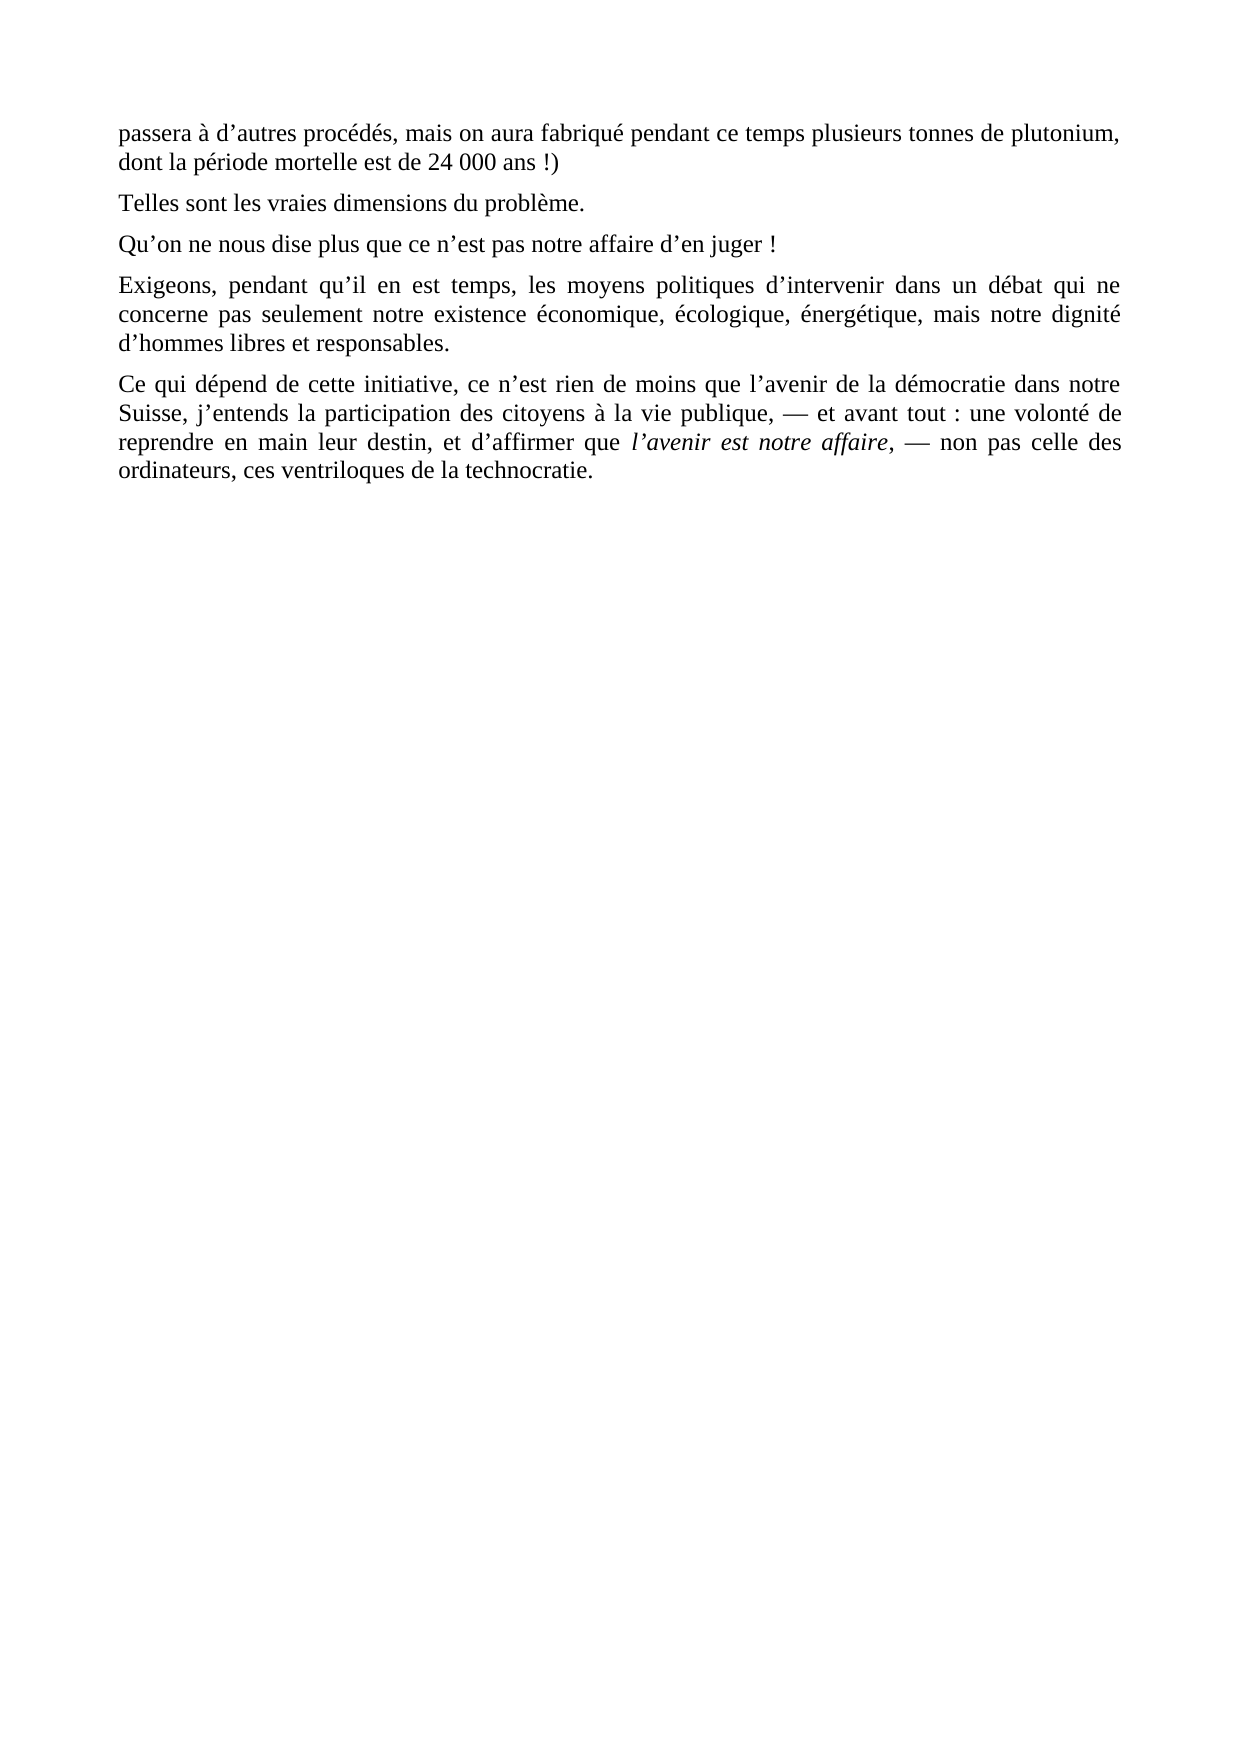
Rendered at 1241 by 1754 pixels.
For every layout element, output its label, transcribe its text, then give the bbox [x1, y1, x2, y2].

text Ce qui dépend de cette initiative, ce n’est rien de moins que l’avenir de la démocratie dans notre Suisse, j’entends la participation des citoyens à la vie publique, — et avant tout : une volonté de reprendre en main leur destin, et d’affirmer que l’avenir est notre affaire, — non pas celle des ordinateurs, ces ventriloques de la technocratie. [118, 369, 1122, 484]
text Telles sont les vraies dimensions du problème. [118, 188, 1122, 217]
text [118, 118, 1122, 176]
text Exigeons, pendant qu’il en est temps, les moyens politiques d’intervenir dans un débat qui ne concerne pas seulement notre existence économique, écologique, énergétique, mais notre dignité d’hommes libres et responsables. [118, 271, 1122, 357]
text Qu’on ne nous dise plus que ce n’est pas notre affaire d’en juger ! [118, 229, 1122, 258]
